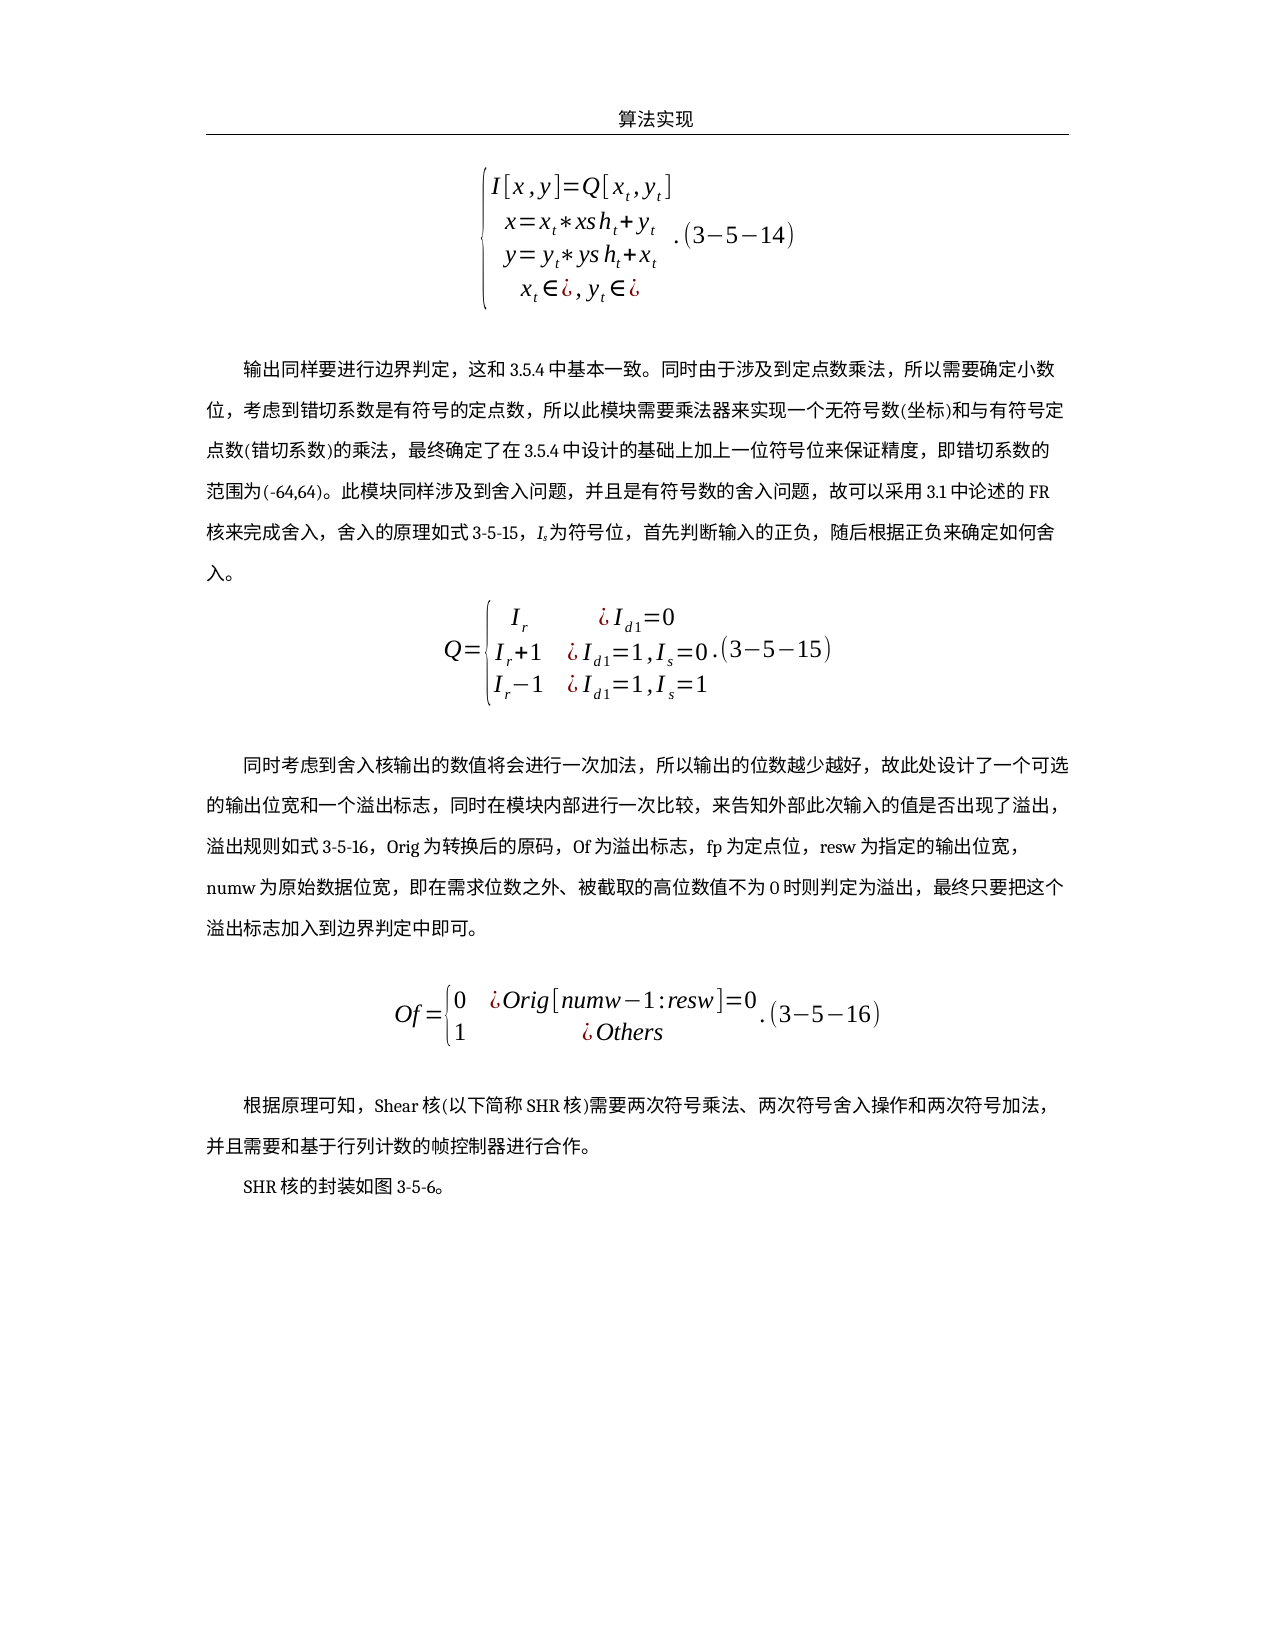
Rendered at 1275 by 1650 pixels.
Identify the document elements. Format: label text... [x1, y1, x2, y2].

text 根据原理可知，Shear核(以下简称SHR核)需要两次符号乘法、两次符号舍入操作和两次符号加法，并且需要和基于行列计数的帧控制器进行合作。 [206, 1091, 1069, 1159]
text 同时考虑到舍入核输出的数值将会进行一次加法，所以输出的位数越少越好，故此处设计了一个可选的输出位宽和一个溢出标志，同时在模块内部进行一次比较，来告知外部此次输入的值是否出现了溢出，溢出规则如式3-5-16，Orig为转换后的原码，Of为溢出标志，fp为定点位，resw为指定的输出位宽，numw为原始数据位宽，即在需求位数之外、被截取的高位数值不为0时则判定为溢出，最终只要把这个溢出标志加入到边界判定中即可。 [206, 750, 1069, 973]
text SHR核的封装如图3-5-6。 [206, 1172, 1069, 1232]
text 输出同样要进行边界判定，这和3.5.4中基本一致。同时由于涉及到定点数乘法，所以需要确定小数位，考虑到错切系数是有符号的定点数，所以此模块需要乘法器来实现一个无符号数(坐标)和与有符号定点数(错切系数)的乘法，最终确定了在3.5.4中设计的基础上加上一位符号位来保证精度，即错切系数的范围为(-64,64)。此模块同样涉及到舍入问题，并且是有符号数的舍入问题，故可以采用3.1中论述的FR核来完成舍入，舍入的原理如式3-5-15，Is为符号位，首先判断输入的正负，随后根据正负来确定如何舍入。 [206, 355, 1069, 586]
